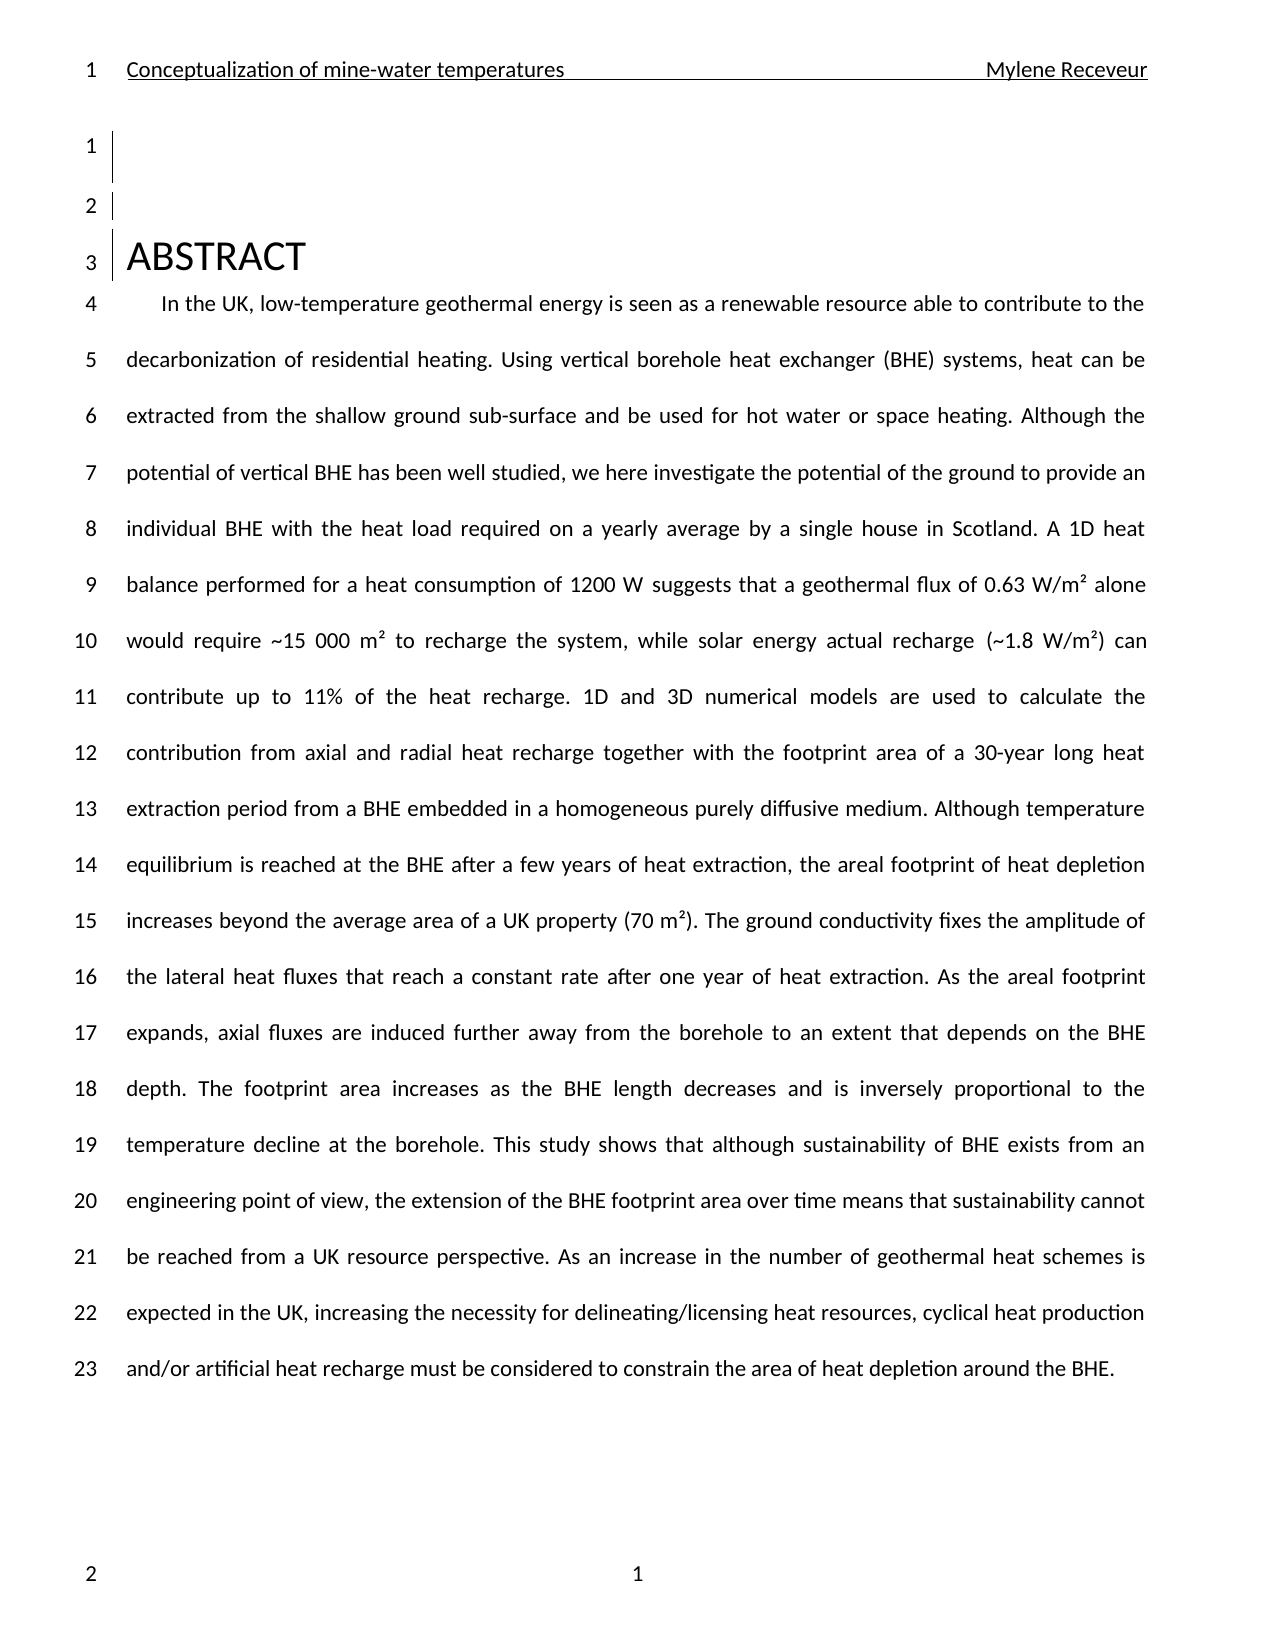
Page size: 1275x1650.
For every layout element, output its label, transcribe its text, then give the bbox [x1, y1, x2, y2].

subtitle ABSTRACT [126, 229, 1147, 281]
text In the UK, low-temperature geothermal energy is seen as a renewable resource able to contribute to the decarbonization of residential heating. Using vertical borehole heat exchanger (BHE) systems, heat can be extracted from the shallow ground sub-surface and be used for hot water or space heating. Although the potential of vertical BHE has been well studied, we here investigate the potential of the ground to provide an individual BHE with the heat load required on a yearly average by a single house in Scotland. A 1D heat balance performed for a heat consumption of 1200 W suggests that a geothermal flux of 0.63 W/m² alone would require ~15 000 m² to recharge the system, while solar energy actual recharge (~1.8 W/m²) can contribute up to 11% of the heat recharge. 1D and 3D numerical models are used to calculate the contribution from axial and radial heat recharge together with the footprint area of a 30-year long heat extraction period from a BHE embedded in a homogeneous purely diffusive medium. Although temperature equilibrium is reached at the BHE after a few years of heat extraction, the areal footprint of heat depletion increases beyond the average area of a UK property (70 m²). The ground conductivity fixes the amplitude of the lateral heat fluxes that reach a constant rate after one year of heat extraction. As the areal footprint expands, axial fluxes are induced further away from the borehole to an extent that depends on the BHE depth. The footprint area increases as the BHE length decreases and is inversely proportional to the temperature decline at the borehole. This study shows that although sustainability of BHE exists from an engineering point of view, the extension of the BHE footprint area over time means that sustainability cannot be reached from a UK resource perspective. As an increase in the number of geothermal heat schemes is expected in the UK, increasing the necessity for delineating/licensing heat resources, cyclical heat production and/or artificial heat recharge must be considered to constrain the area of heat depletion around the BHE. [126, 289, 1147, 1382]
